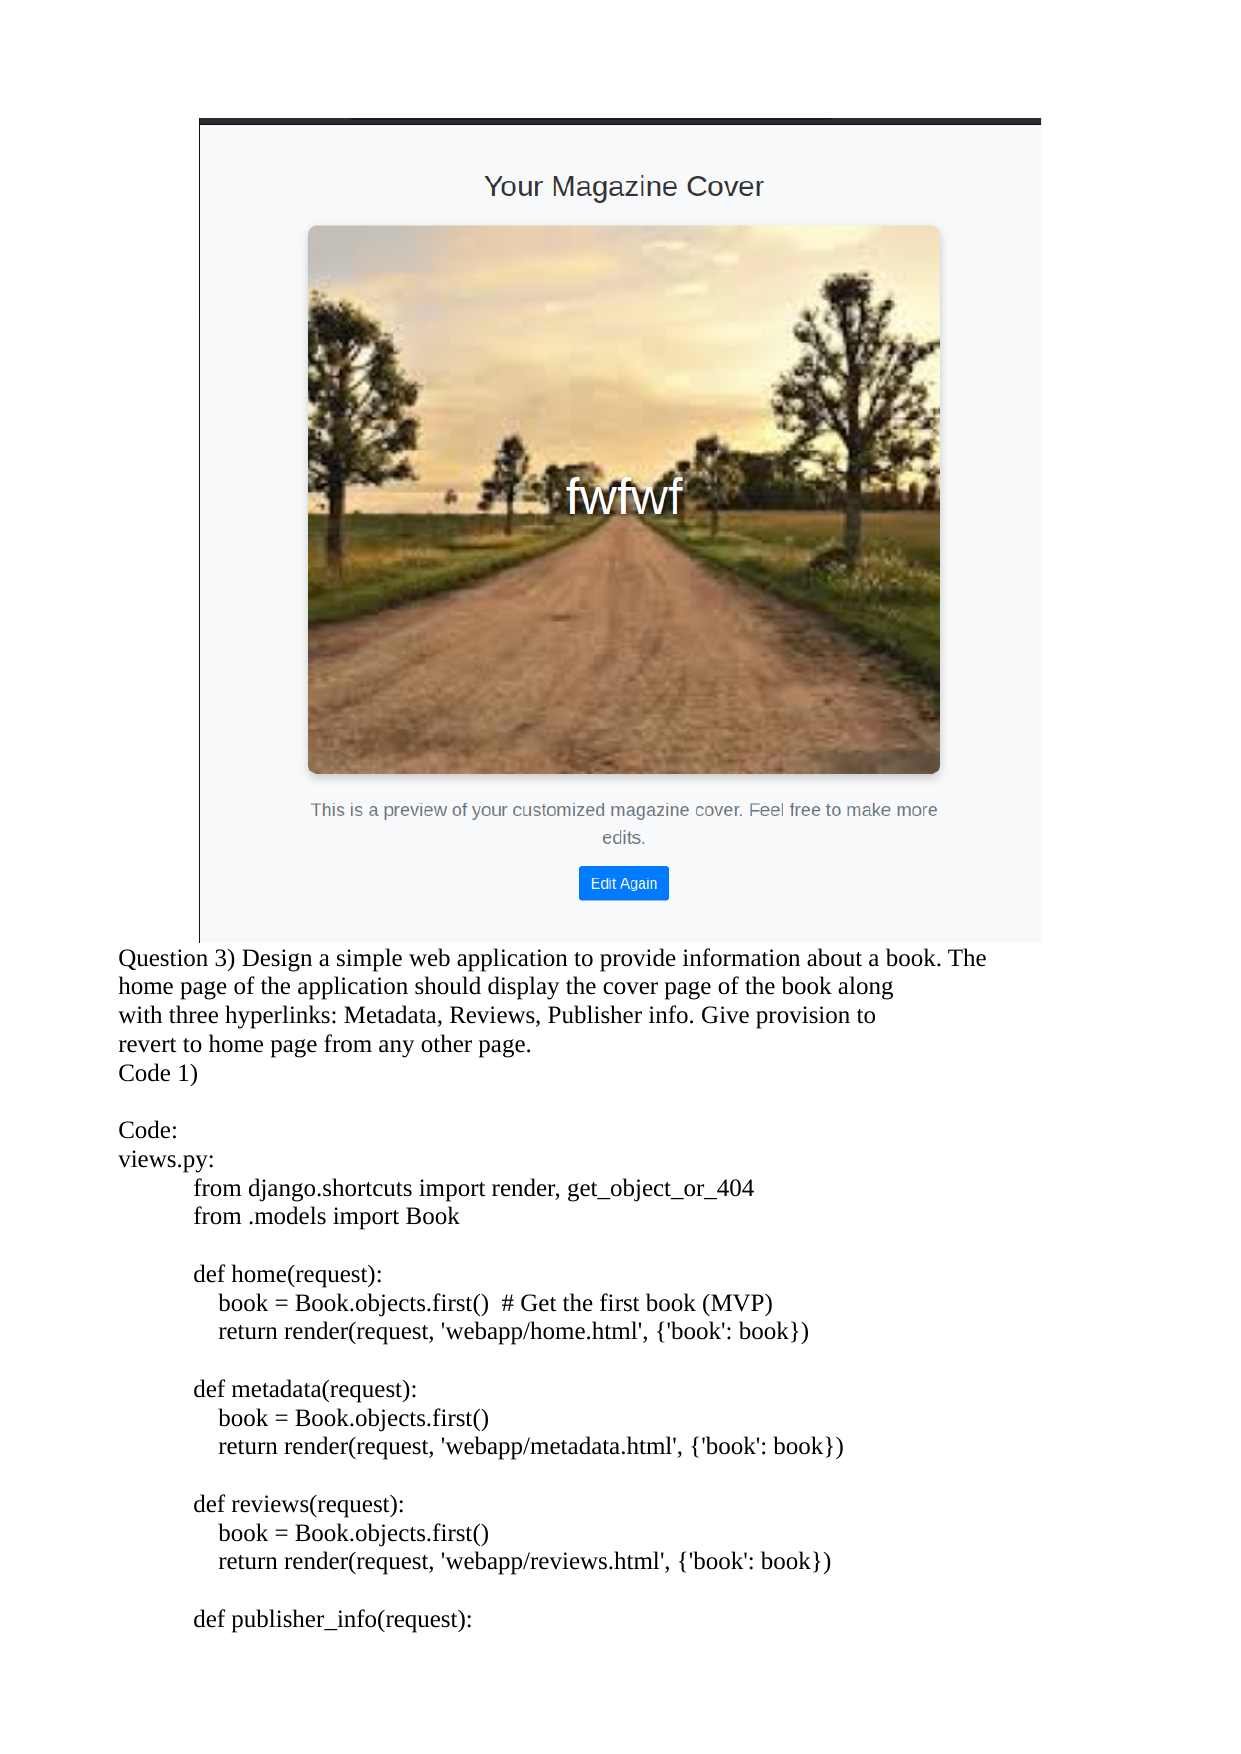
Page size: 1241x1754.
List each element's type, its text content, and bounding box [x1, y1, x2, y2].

text def home(request): [193, 1259, 1122, 1288]
picture [199, 118, 1042, 943]
text def reviews(request): [193, 1489, 1122, 1518]
text return render(request, 'webapp/reviews.html', {'book': book}) [193, 1546, 1122, 1575]
text return render(request, 'webapp/home.html', {'book': book}) [193, 1316, 1122, 1345]
text book = Book.objects.first() [193, 1403, 1122, 1431]
text def publisher_info(request): [193, 1604, 1122, 1633]
text book = Book.objects.first() [193, 1518, 1122, 1546]
text revert to home page from any other page. [118, 1029, 1122, 1058]
text Code 1) [118, 1058, 1122, 1086]
text return render(request, 'webapp/metadata.html', {'book': book}) [193, 1431, 1122, 1460]
text views.py: [118, 1144, 1122, 1173]
text def metadata(request): [193, 1374, 1122, 1403]
text home page of the application should display the cover page of the book along [118, 971, 1122, 1000]
text from django.shortcuts import render, get_object_or_404 [193, 1173, 1122, 1201]
text from .models import Book [193, 1201, 1122, 1230]
text with three hyperlinks: Metadata, Reviews, Publisher info. Give provision to [118, 1000, 1122, 1029]
text Code: [118, 1115, 1122, 1144]
text book = Book.objects.first() # Get the first book (MVP) [193, 1288, 1122, 1316]
